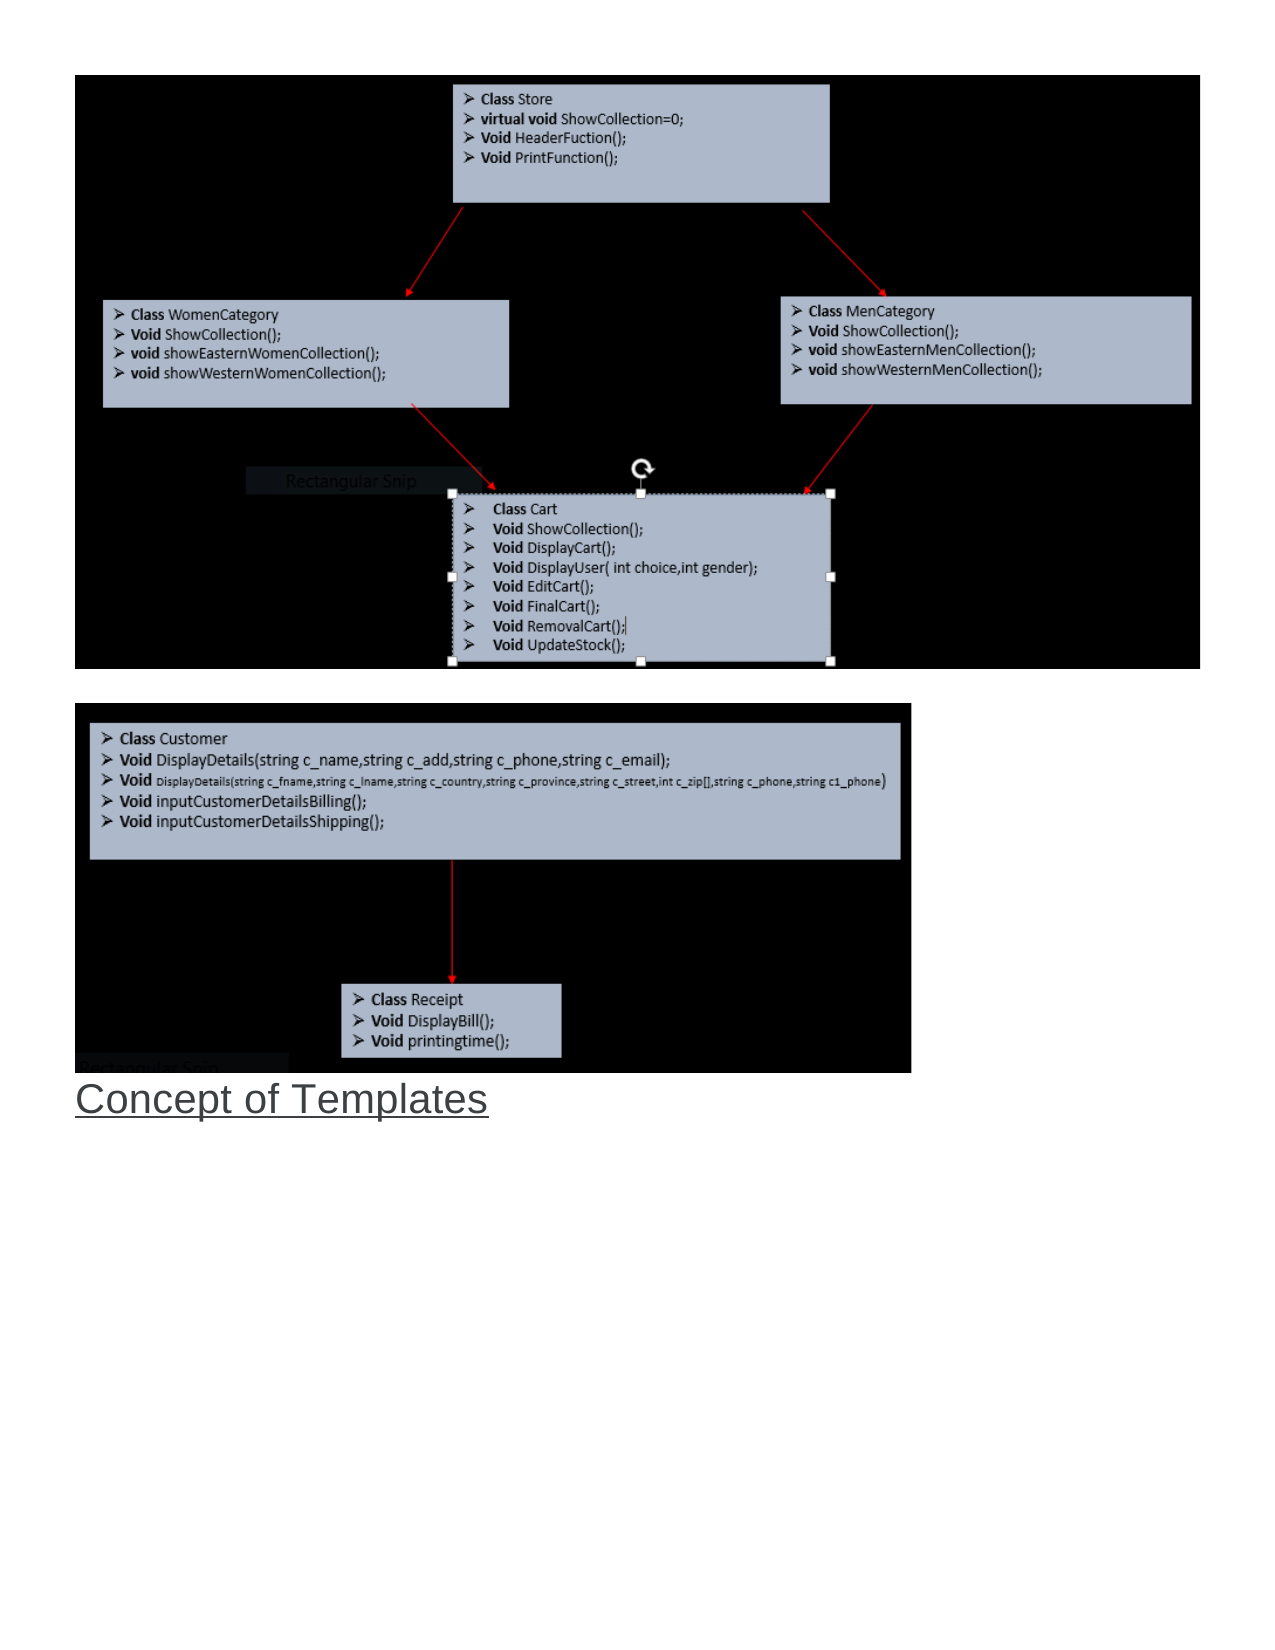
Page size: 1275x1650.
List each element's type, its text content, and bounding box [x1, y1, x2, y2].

text Concept of Templates [75, 1074, 1200, 1122]
picture [75, 75, 1200, 669]
picture [75, 703, 912, 1073]
